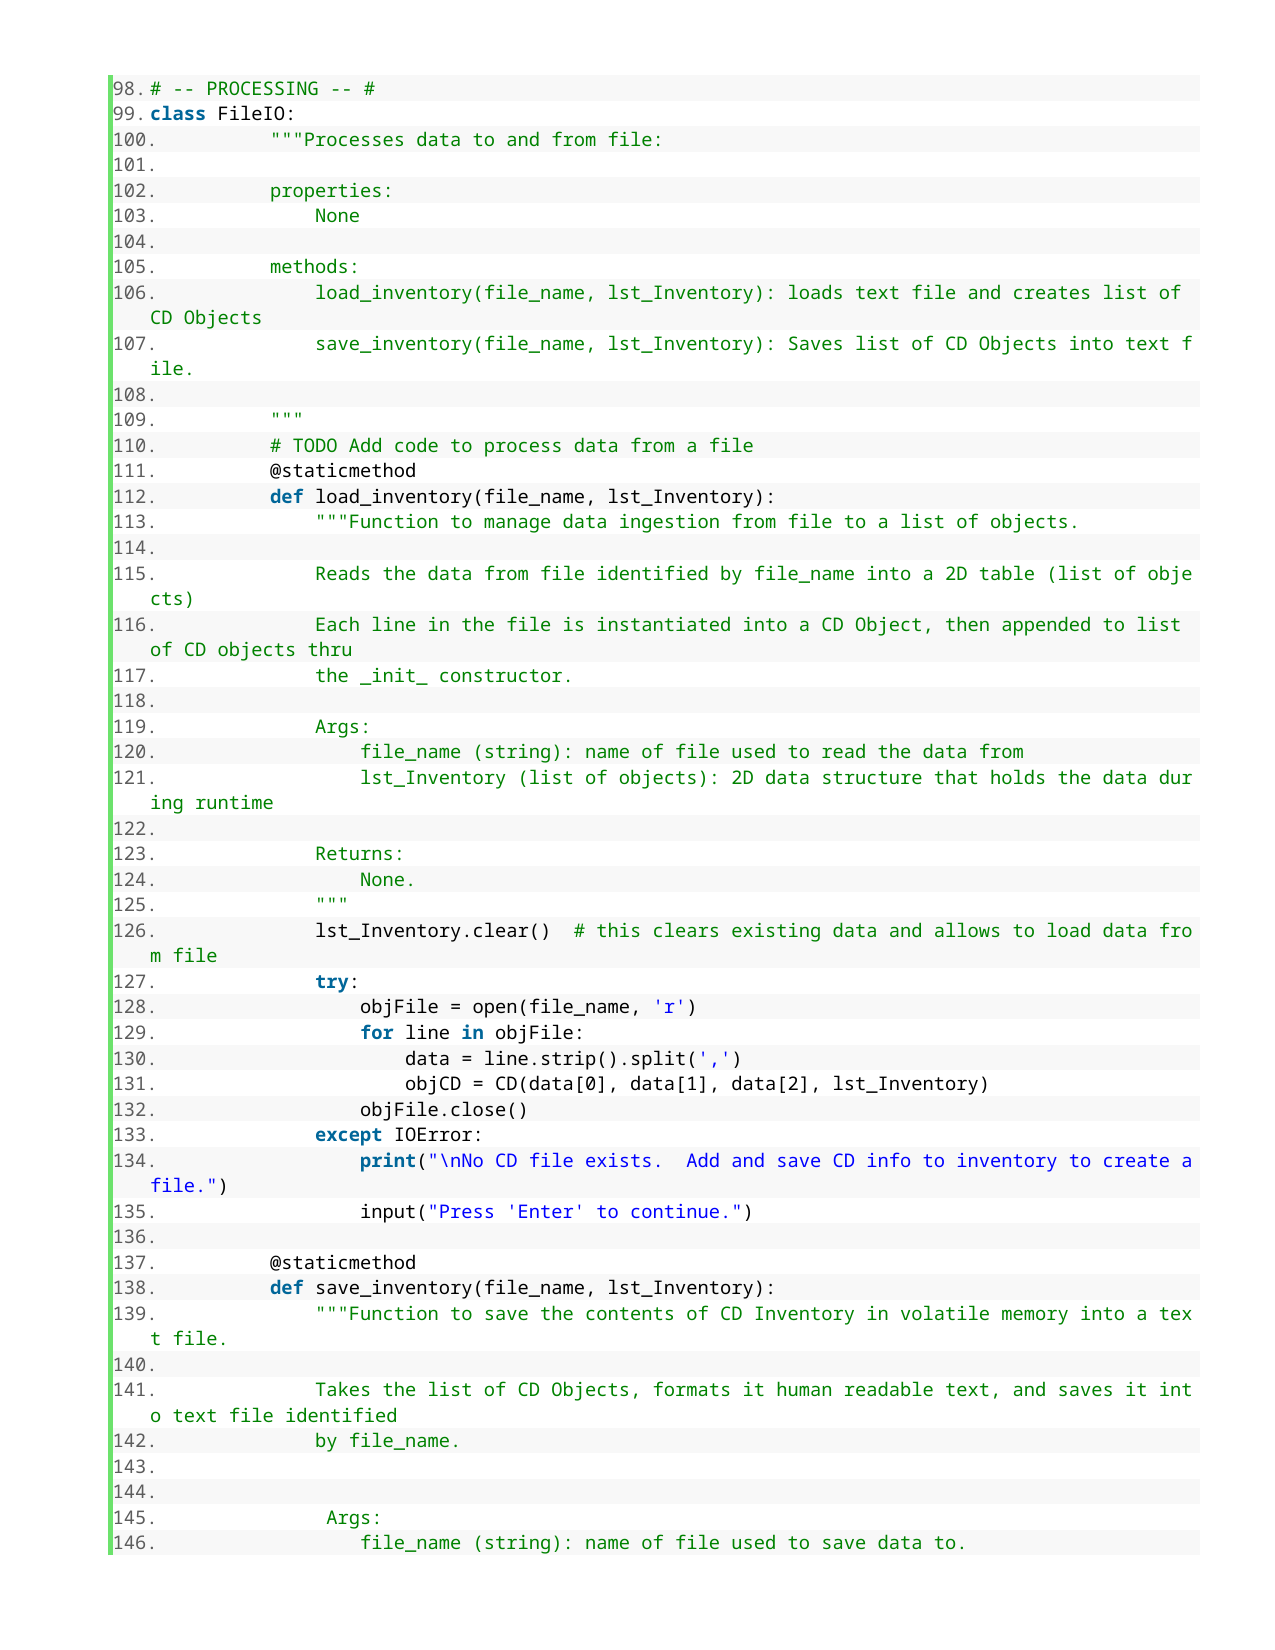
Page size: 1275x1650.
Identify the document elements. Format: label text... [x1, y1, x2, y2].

list save_inventory(file_name, lst_Inventory): Saves list of CD Objects into text file. [113, 330, 1200, 381]
list # TODO Add code to process data from a file [113, 432, 1200, 458]
list None. [113, 866, 1200, 892]
list """Processes data to and from file: [113, 126, 1200, 152]
list objCD = CD(data[0], data[1], data[2], lst_Inventory) [113, 1070, 1200, 1096]
list file_name (string): name of file used to read the data from [113, 738, 1200, 764]
list by file_name. [113, 1428, 1200, 1453]
list @staticmethod [113, 458, 1200, 483]
list try: [113, 968, 1200, 994]
list data = line.strip().split(',') [113, 1045, 1200, 1070]
list None [113, 203, 1200, 228]
list lst_Inventory (list of objects): 2D data structure that holds the data during runtime [113, 764, 1200, 815]
list Returns: [113, 841, 1200, 866]
list for line in objFile: [113, 1019, 1200, 1045]
list Reads the data from file identified by file_name into a 2D table (list of objects) [113, 560, 1200, 611]
list objFile = open(file_name, 'r') [113, 994, 1200, 1019]
list file_name (string): name of file used to save data to. [113, 1530, 1200, 1555]
list # -- PROCESSING -- # [113, 75, 1200, 101]
list except IOError: [113, 1121, 1200, 1147]
list Args: [113, 1504, 1200, 1530]
list Args: [113, 713, 1200, 738]
list """ [113, 407, 1200, 432]
list print("\nNo CD file exists. Add and save CD info to inventory to create a file.") [113, 1147, 1200, 1198]
list lst_Inventory.clear() # this clears existing data and allows to load data from file [113, 917, 1200, 968]
list methods: [113, 254, 1200, 279]
list Takes the list of CD Objects, formats it human readable text, and saves it into text file identified [113, 1377, 1200, 1428]
list """Function to manage data ingestion from file to a list of objects. [113, 509, 1200, 534]
list properties: [113, 177, 1200, 203]
list @staticmethod [113, 1249, 1200, 1274]
list Each line in the file is instantiated into a CD Object, then appended to list of CD objects thru [113, 611, 1200, 662]
list input("Press 'Enter' to continue.") [113, 1198, 1200, 1223]
list the _init_ constructor. [113, 662, 1200, 687]
list def load_inventory(file_name, lst_Inventory): [113, 483, 1200, 509]
list """ [113, 892, 1200, 917]
list load_inventory(file_name, lst_Inventory): loads text file and creates list of CD Objects [113, 279, 1200, 330]
list def save_inventory(file_name, lst_Inventory): [113, 1274, 1200, 1300]
list """Function to save the contents of CD Inventory in volatile memory into a text file. [113, 1300, 1200, 1351]
list class FileIO: [113, 101, 1200, 126]
list objFile.close() [113, 1096, 1200, 1121]
